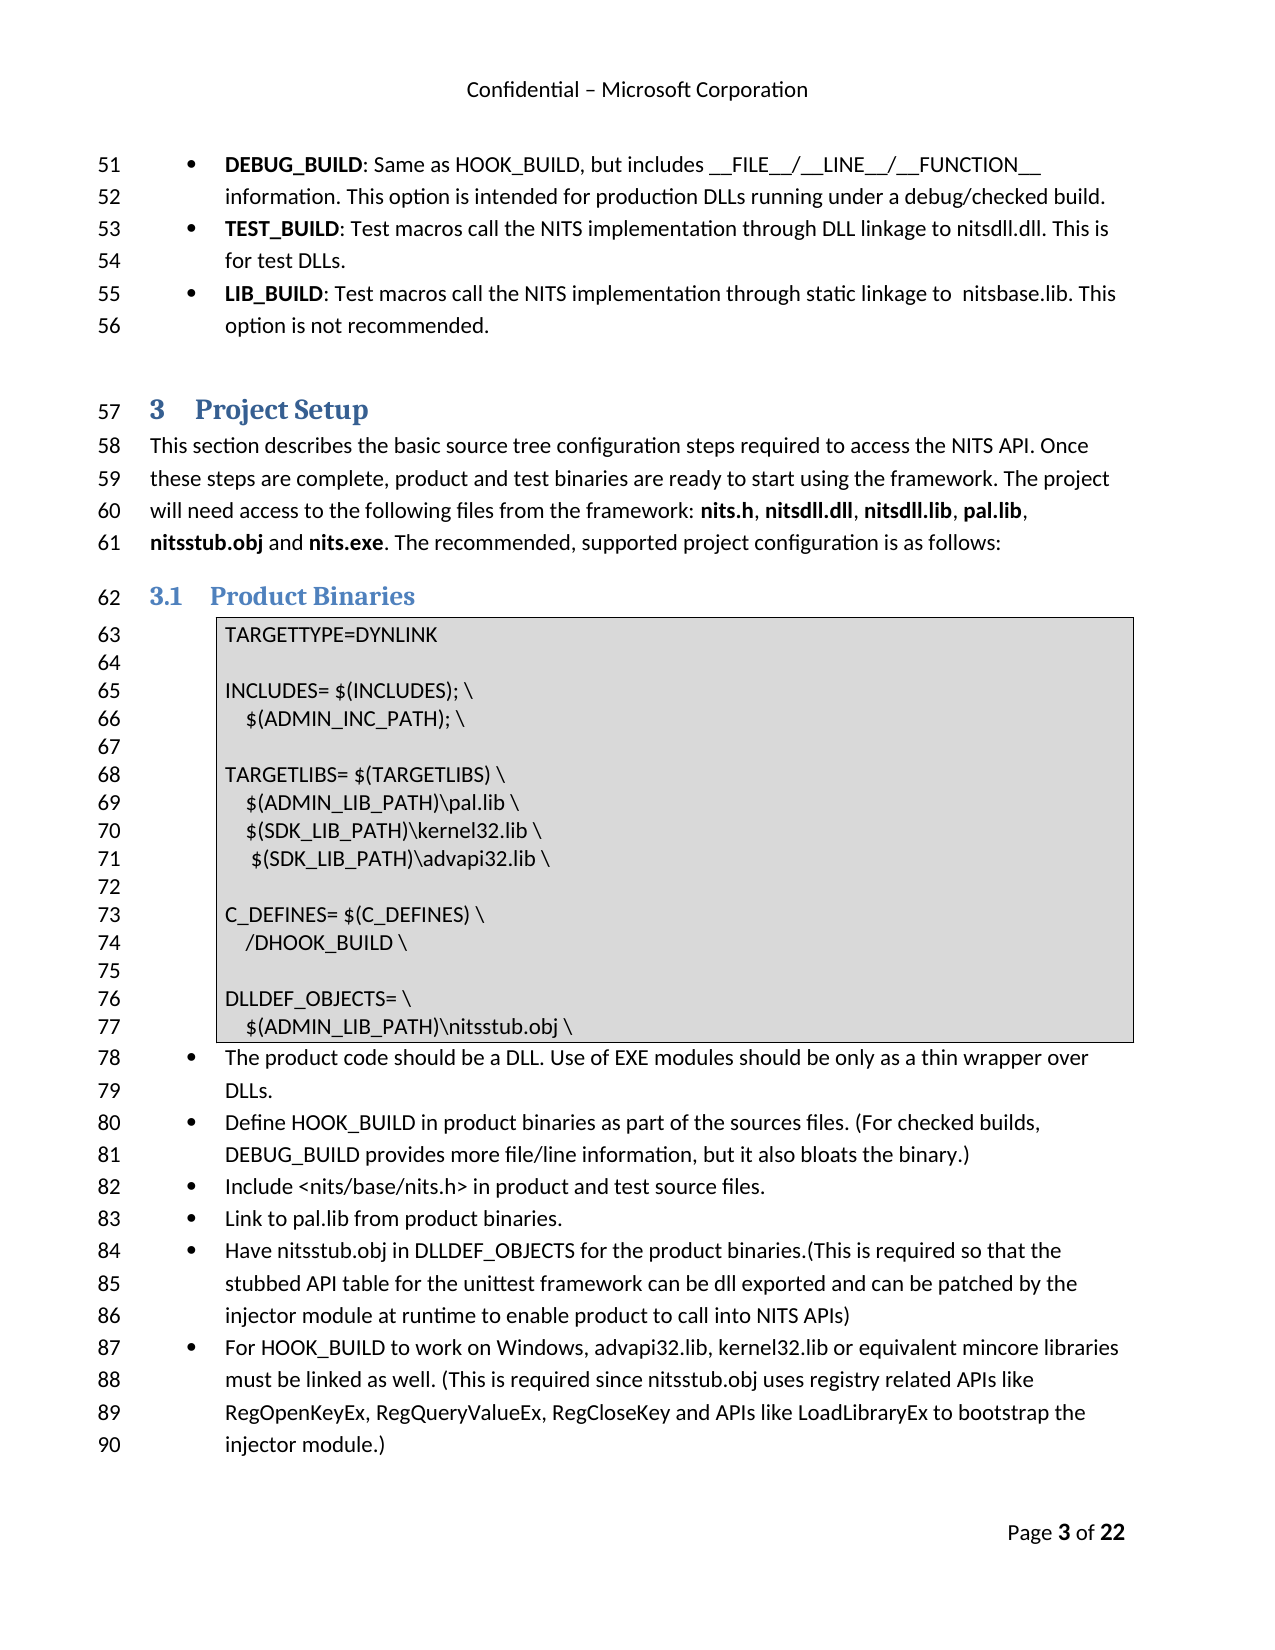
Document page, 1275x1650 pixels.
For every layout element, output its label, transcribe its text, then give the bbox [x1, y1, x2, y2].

list Have nitsstub.obj in DLLDEF_OBJECTS for the product binaries.(This is required so that the stubbed API table for the unittest framework can be dll exported and can be patched by the injector module at runtime to enable product to call into NITS APIs) [187, 1237, 1125, 1329]
list For HOOK_BUILD to work on Windows, advapi32.lib, kernel32.lib or equivalent mincore libraries must be linked as well. (This is required since nitsstub.obj uses registry related APIs like RegOpenKeyEx, RegQueryValueEx, RegCloseKey and APIs like LoadLibraryEx to bootstrap the injector module.) [187, 1333, 1125, 1458]
text INCLUDES= $(INCLUDES); \ [217, 673, 1133, 701]
list LIB_BUILD: Test macros call the NITS implementation through static linkage to nitsbase.lib. This option is not recommended. [187, 279, 1125, 339]
text TARGETLIBS= $(TARGETLIBS) \ [217, 757, 1133, 785]
text TARGETTYPE=DYNLINK [217, 618, 1133, 645]
subtitle Project Setup [150, 393, 1125, 427]
list Link to pal.lib from product binaries. [187, 1204, 1125, 1232]
text $(ADMIN_INC_PATH); \ [217, 701, 1133, 729]
text DLLDEF_OBJECTS= \ [217, 981, 1133, 1009]
text $(ADMIN_LIB_PATH)\pal.lib \ [217, 785, 1133, 813]
list Define HOOK_BUILD in product binaries as part of the sources files. (For checked builds, DEBUG_BUILD provides more file/line information, but it also bloats the binary.) [187, 1108, 1125, 1168]
text $(ADMIN_LIB_PATH)\nitsstub.obj \ [217, 1009, 1133, 1042]
list The product code should be a DLL. Use of EXE modules should be only as a thin wrapper over DLLs. [187, 1043, 1125, 1104]
list DEBUG_BUILD: Same as HOOK_BUILD, but includes __FILE__/__LINE__/__FUNCTION__ information. This option is intended for production DLLs running under a debug/checked build. [187, 150, 1125, 210]
text $(SDK_LIB_PATH)\kernel32.lib \ [217, 813, 1133, 841]
text /DHOOK_BUILD \ [217, 925, 1133, 953]
text This section describes the basic source tree configuration steps required to access the NITS API. Once these steps are complete, product and test binaries are ready to start using the framework. The project will need access to the following files from the framework: nits.h, nitsdll.dll, nitsdll.lib, pal.lib, nitsstub.obj and nits.exe. The recommended, supported project configuration is as follows: [150, 432, 1125, 556]
list Include <nits/base/nits.h> in product and test source files. [187, 1172, 1125, 1200]
list TEST_BUILD: Test macros call the NITS implementation through DLL linkage to nitsdll.dll. This is for test DLLs. [187, 214, 1125, 274]
text $(SDK_LIB_PATH)\advapi32.lib \ [217, 841, 1133, 869]
text C_DEFINES= $(C_DEFINES) \ [217, 897, 1133, 925]
subtitle Product Binaries [150, 581, 1125, 612]
